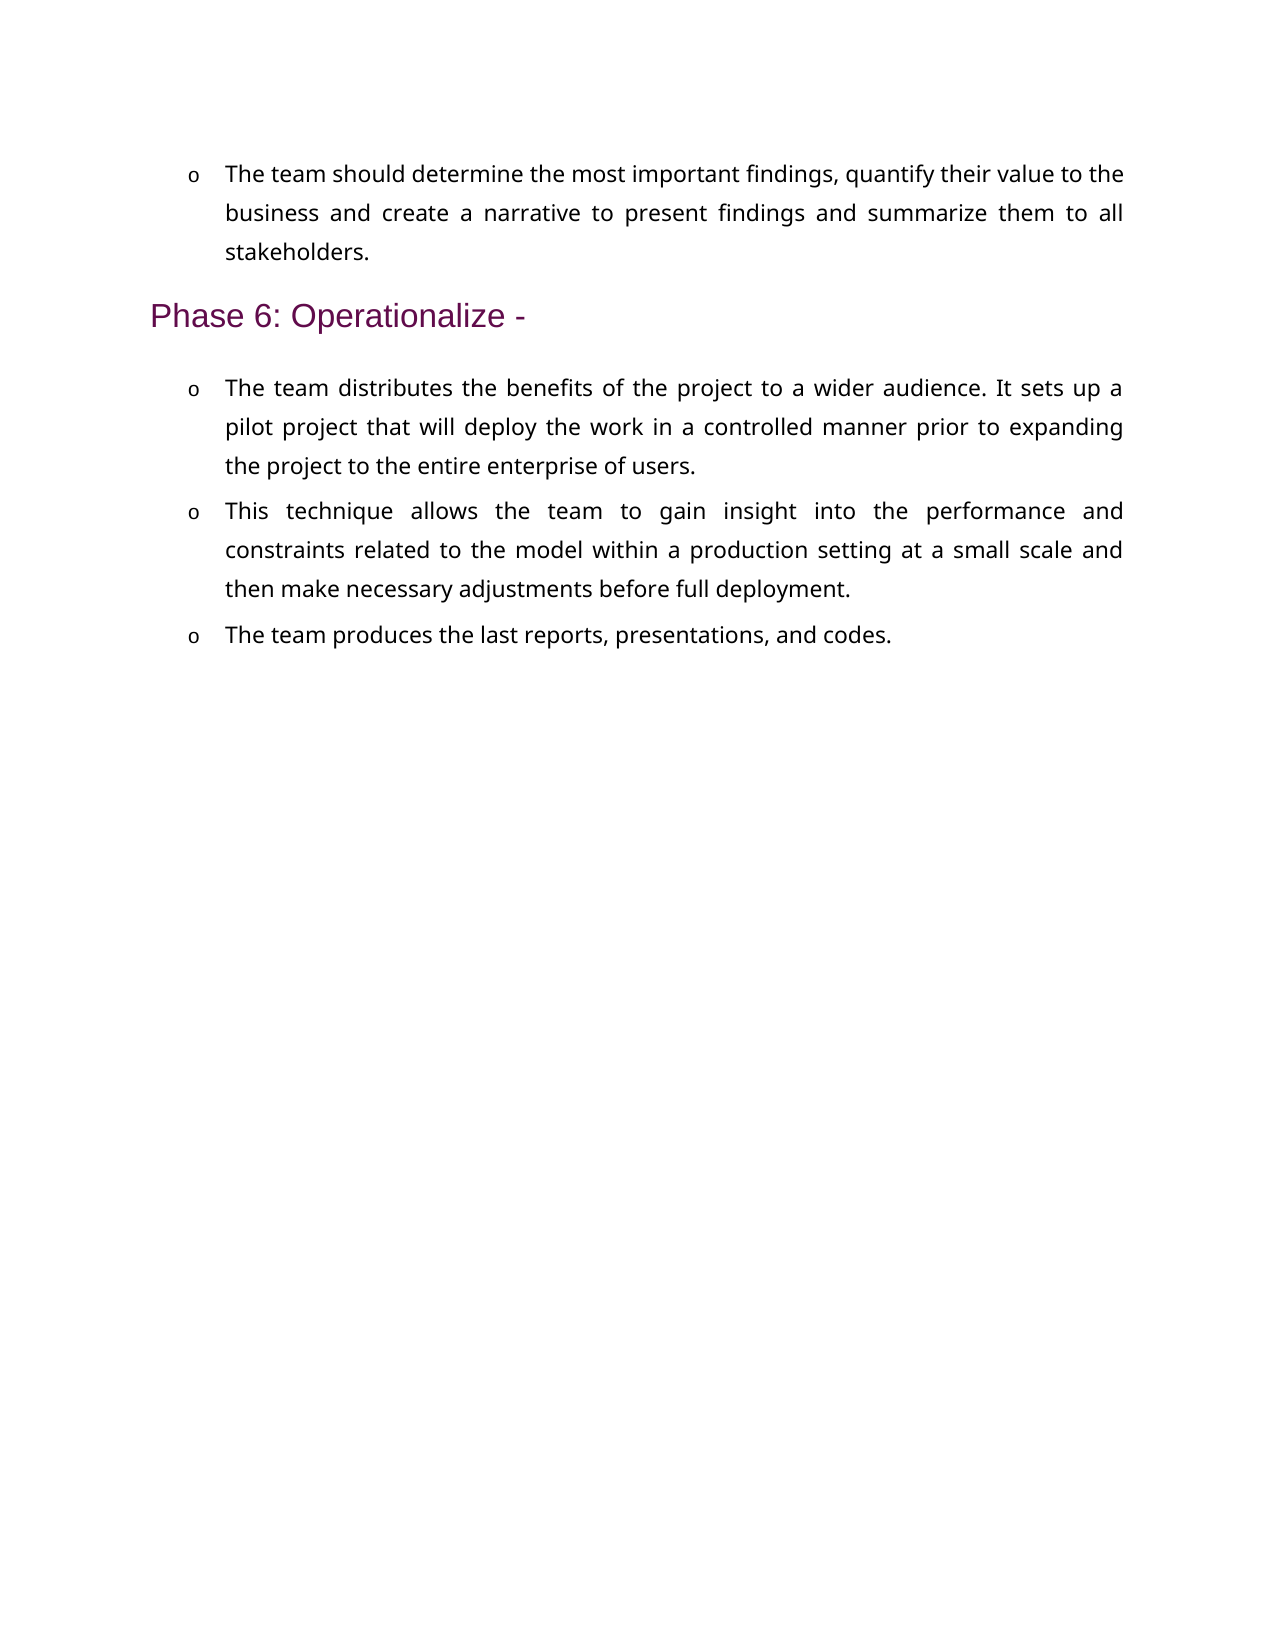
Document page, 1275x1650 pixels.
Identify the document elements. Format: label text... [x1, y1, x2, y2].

list This technique allows the team to gain insight into the performance and constraints related to the model within a production setting at a small scale and then make necessary adjustments before full deployment. [187, 487, 1125, 604]
list The team should determine the most important findings, quantify their value to the business and create a narrative to present findings and summarize them to all stakeholders. [187, 150, 1125, 267]
subtitle Phase 6: Operationalize - [150, 296, 1125, 335]
list The team produces the last reports, presentations, and codes. [187, 611, 1125, 650]
list The team distributes the benefits of the project to a wider audience. It sets up a pilot project that will deploy the work in a controlled manner prior to expanding the project to the entire enterprise of users. [187, 364, 1125, 481]
